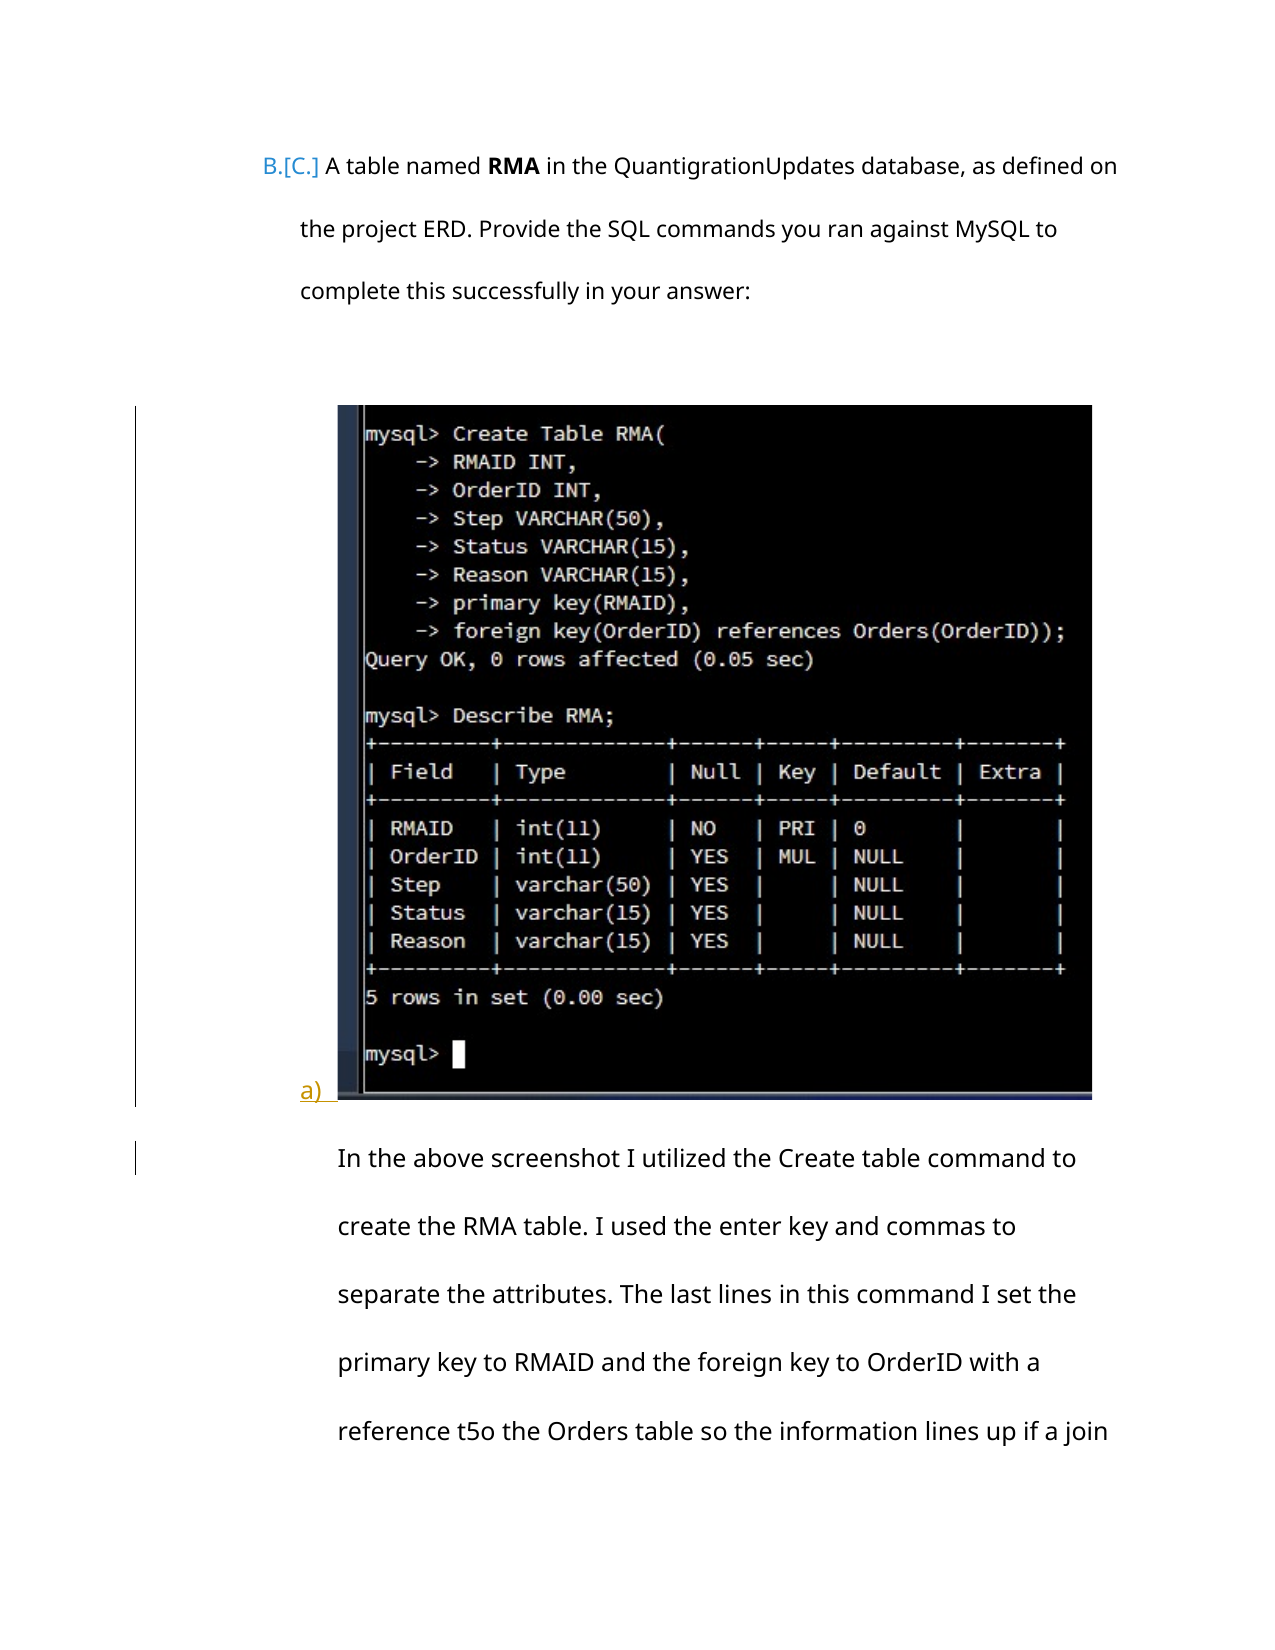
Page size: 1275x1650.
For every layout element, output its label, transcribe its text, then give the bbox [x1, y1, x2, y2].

picture [337, 405, 1093, 1100]
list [337, 1141, 1125, 1447]
list A table named RMA in the QuantigrationUpdates database, as defined on the project ERD. Provide the SQL commands you ran against MySQL to complete this successfully in your answer: [262, 150, 1125, 306]
